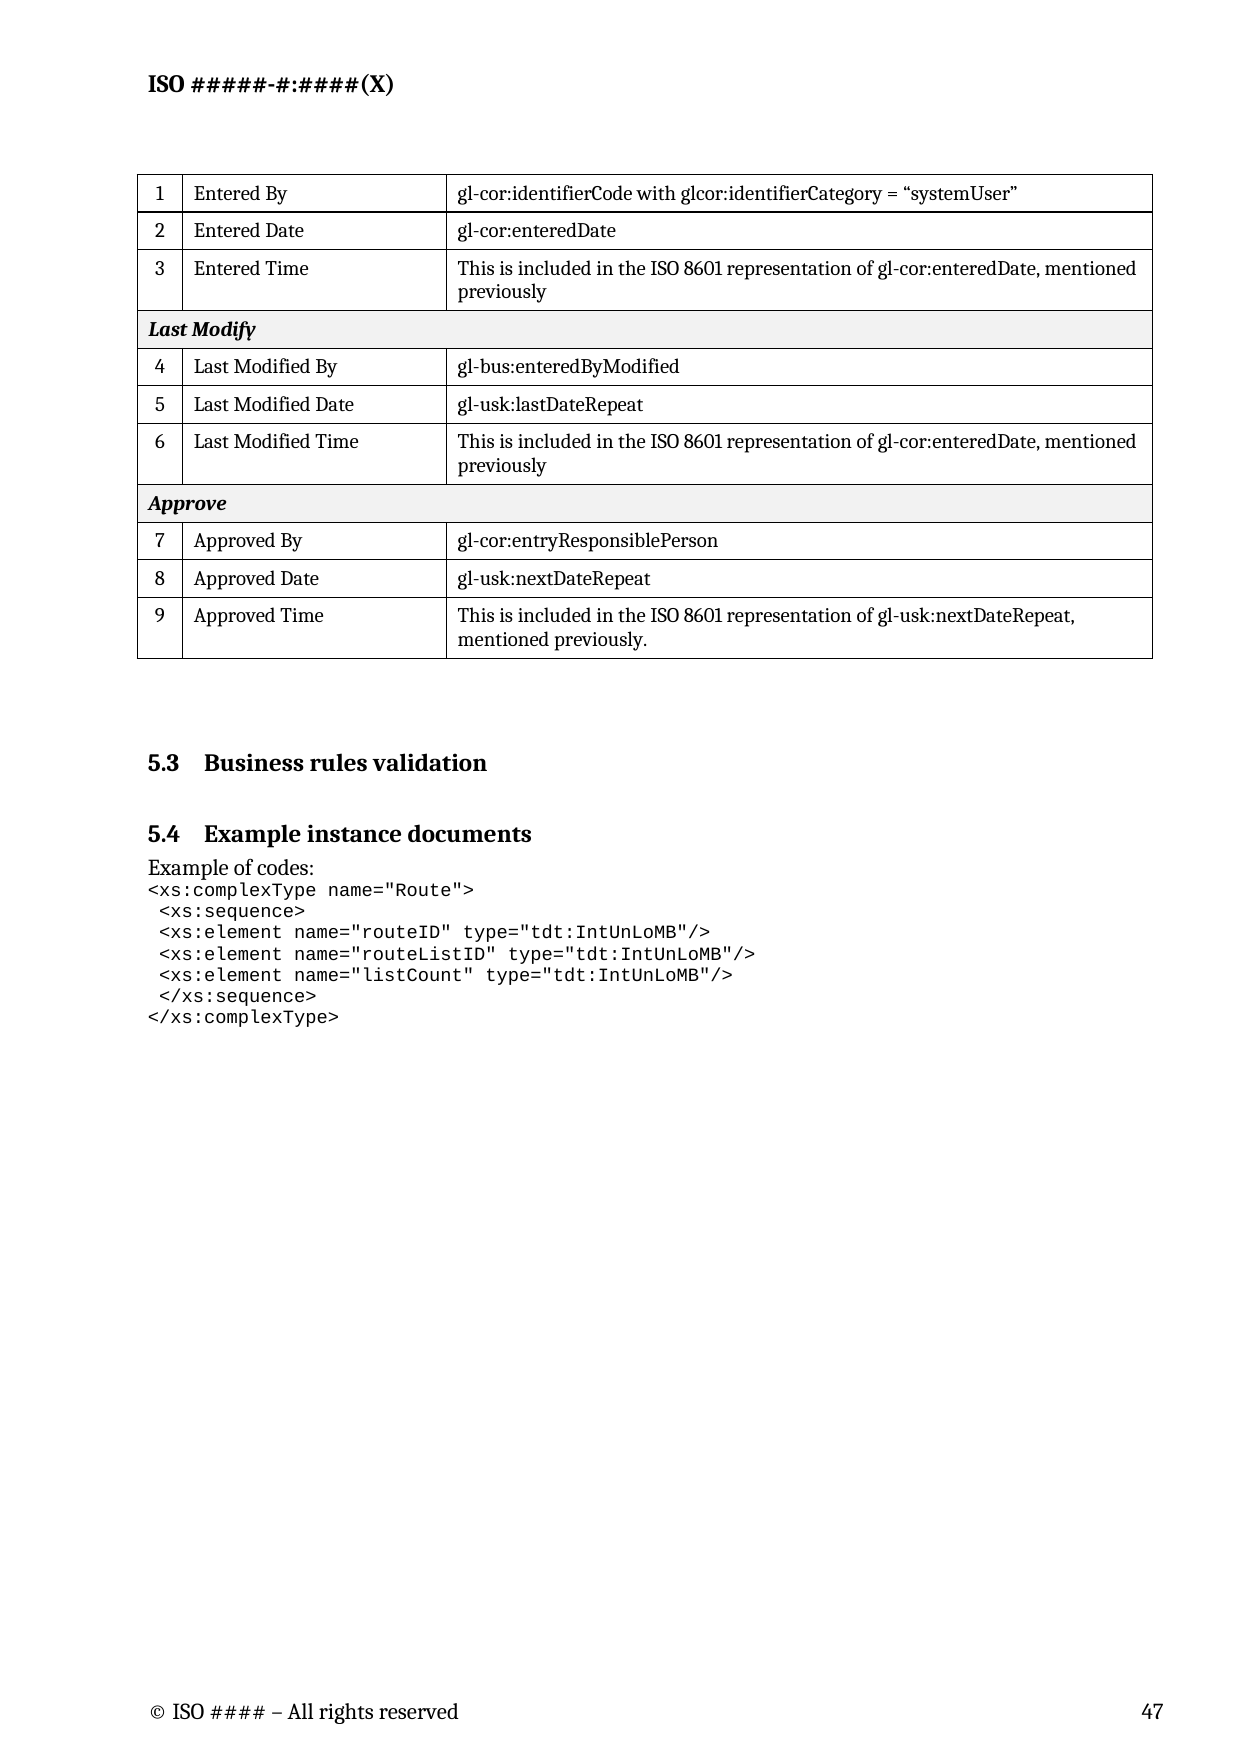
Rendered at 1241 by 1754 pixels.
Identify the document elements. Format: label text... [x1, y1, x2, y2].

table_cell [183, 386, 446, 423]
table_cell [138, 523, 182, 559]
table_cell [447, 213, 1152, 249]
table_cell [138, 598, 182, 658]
text </xs:complexType> [148, 1008, 1163, 1029]
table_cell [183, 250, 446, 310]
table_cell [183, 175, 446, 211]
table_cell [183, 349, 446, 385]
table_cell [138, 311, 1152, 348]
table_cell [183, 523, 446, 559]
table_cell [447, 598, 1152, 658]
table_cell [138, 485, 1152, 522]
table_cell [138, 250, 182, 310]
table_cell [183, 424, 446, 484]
text <xs:element name="routeID" type="tdt:IntUnLoMB"/> [148, 923, 1163, 944]
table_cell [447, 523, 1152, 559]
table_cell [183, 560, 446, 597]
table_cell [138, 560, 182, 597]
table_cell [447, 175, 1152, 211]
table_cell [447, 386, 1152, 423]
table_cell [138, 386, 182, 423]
text Example of codes: [148, 854, 1163, 881]
text <xs:element name="routeListID" type="tdt:IntUnLoMB"/> [148, 944, 1163, 966]
subtitle Business rules validation [148, 751, 1163, 777]
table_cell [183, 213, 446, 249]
subtitle Example instance documents [148, 822, 1163, 848]
text <xs:complexType name="Route"> [148, 881, 1163, 902]
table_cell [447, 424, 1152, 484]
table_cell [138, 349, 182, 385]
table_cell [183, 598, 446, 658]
text </xs:sequence> [148, 987, 1163, 1008]
text <xs:element name="listCount" type="tdt:IntUnLoMB"/> [148, 966, 1163, 987]
text <xs:sequence> [148, 902, 1163, 923]
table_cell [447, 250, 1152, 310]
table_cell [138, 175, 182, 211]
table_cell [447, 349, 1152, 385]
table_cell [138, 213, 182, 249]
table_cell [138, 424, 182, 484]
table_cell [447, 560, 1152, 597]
